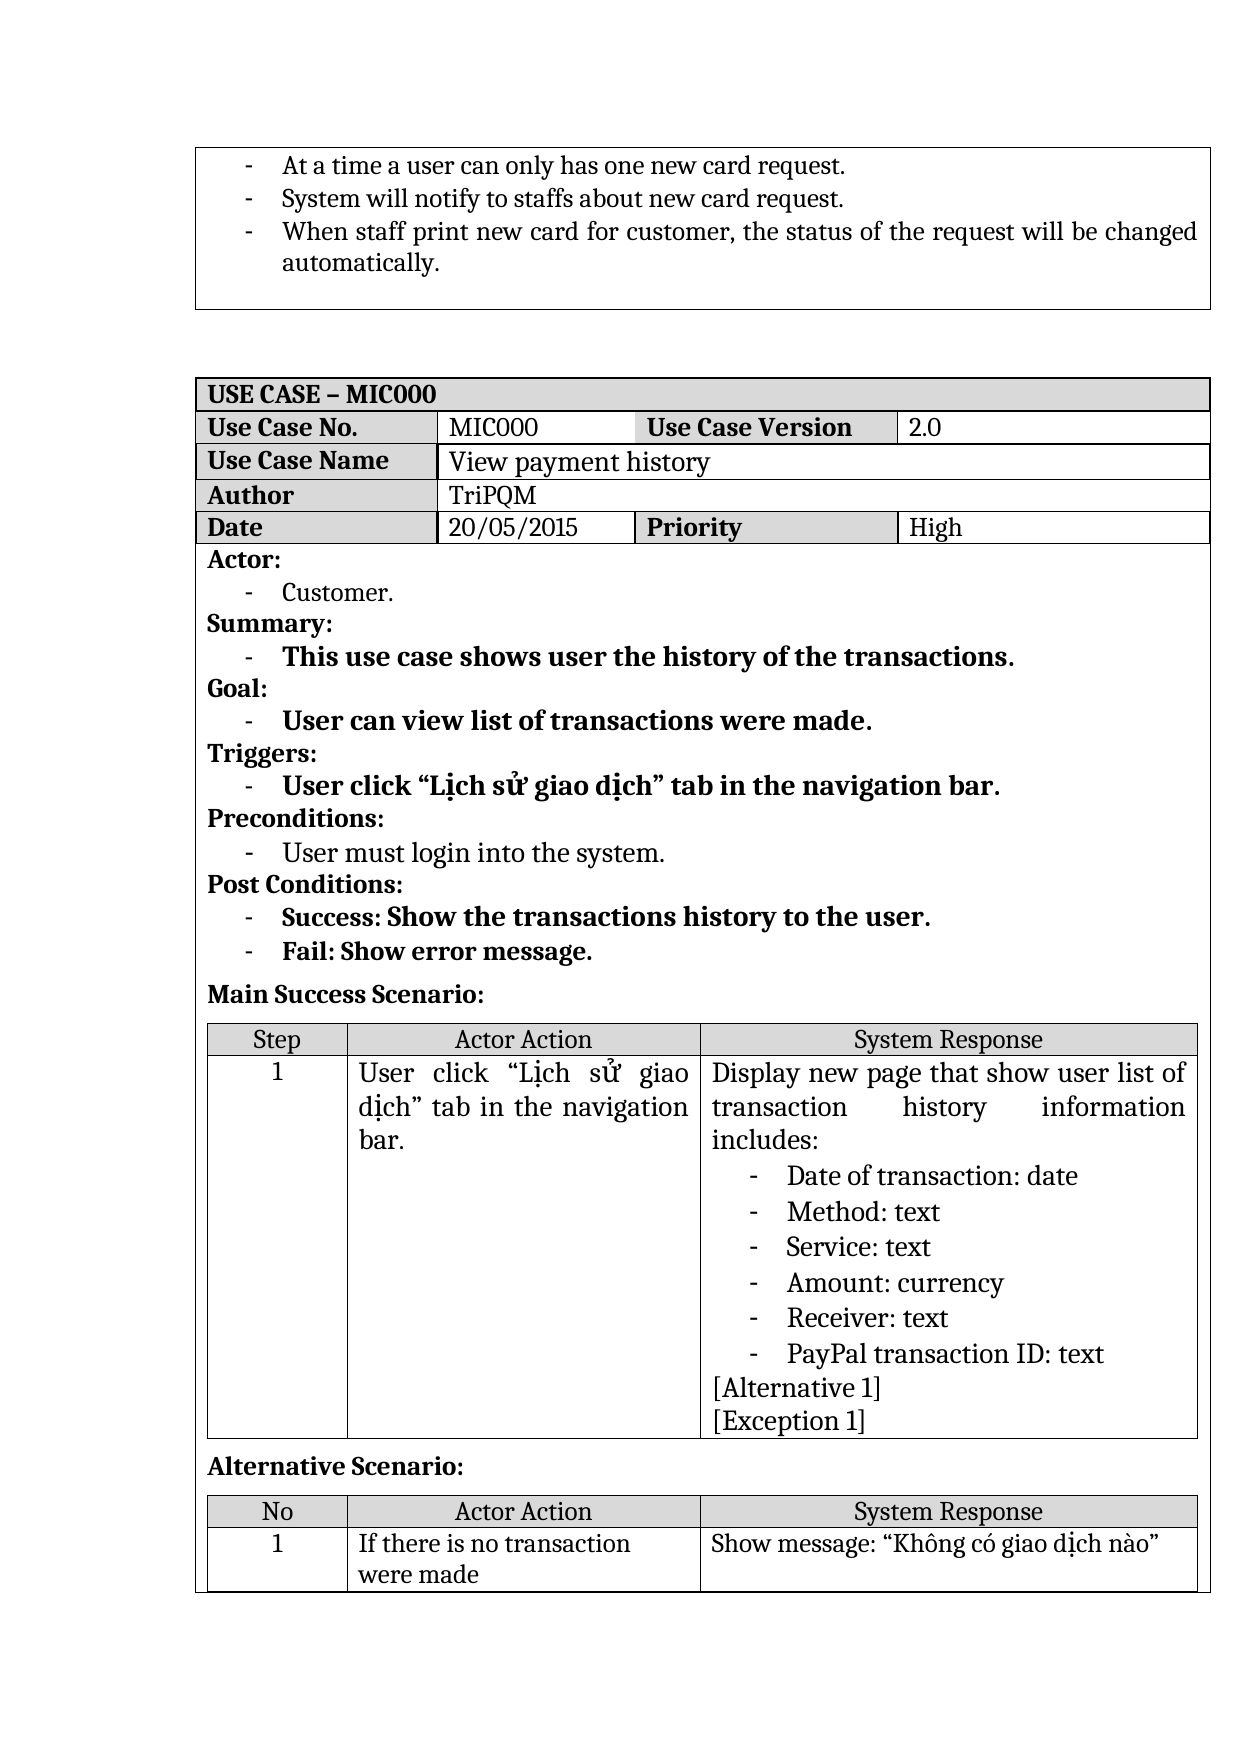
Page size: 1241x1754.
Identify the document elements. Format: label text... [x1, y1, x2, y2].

table_cell 2.0 [898, 412, 1210, 443]
table_cell Priority [636, 512, 897, 543]
table_header USE CASE – MIC000 [197, 379, 1209, 410]
table_cell Use Case Name [197, 444, 436, 479]
table_cell 20/05/2015 [439, 512, 634, 543]
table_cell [196, 148, 1210, 309]
table_cell TriPQM [438, 480, 1210, 511]
table_cell High [899, 512, 1209, 543]
table_cell Use Case No. [196, 412, 437, 443]
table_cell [196, 544, 1210, 1592]
table_cell Use Case Version [635, 412, 897, 443]
table_cell MIC000 [438, 412, 635, 443]
table_cell Author [196, 480, 437, 511]
table_cell View payment history [439, 445, 1209, 479]
table_cell Date [197, 512, 436, 543]
